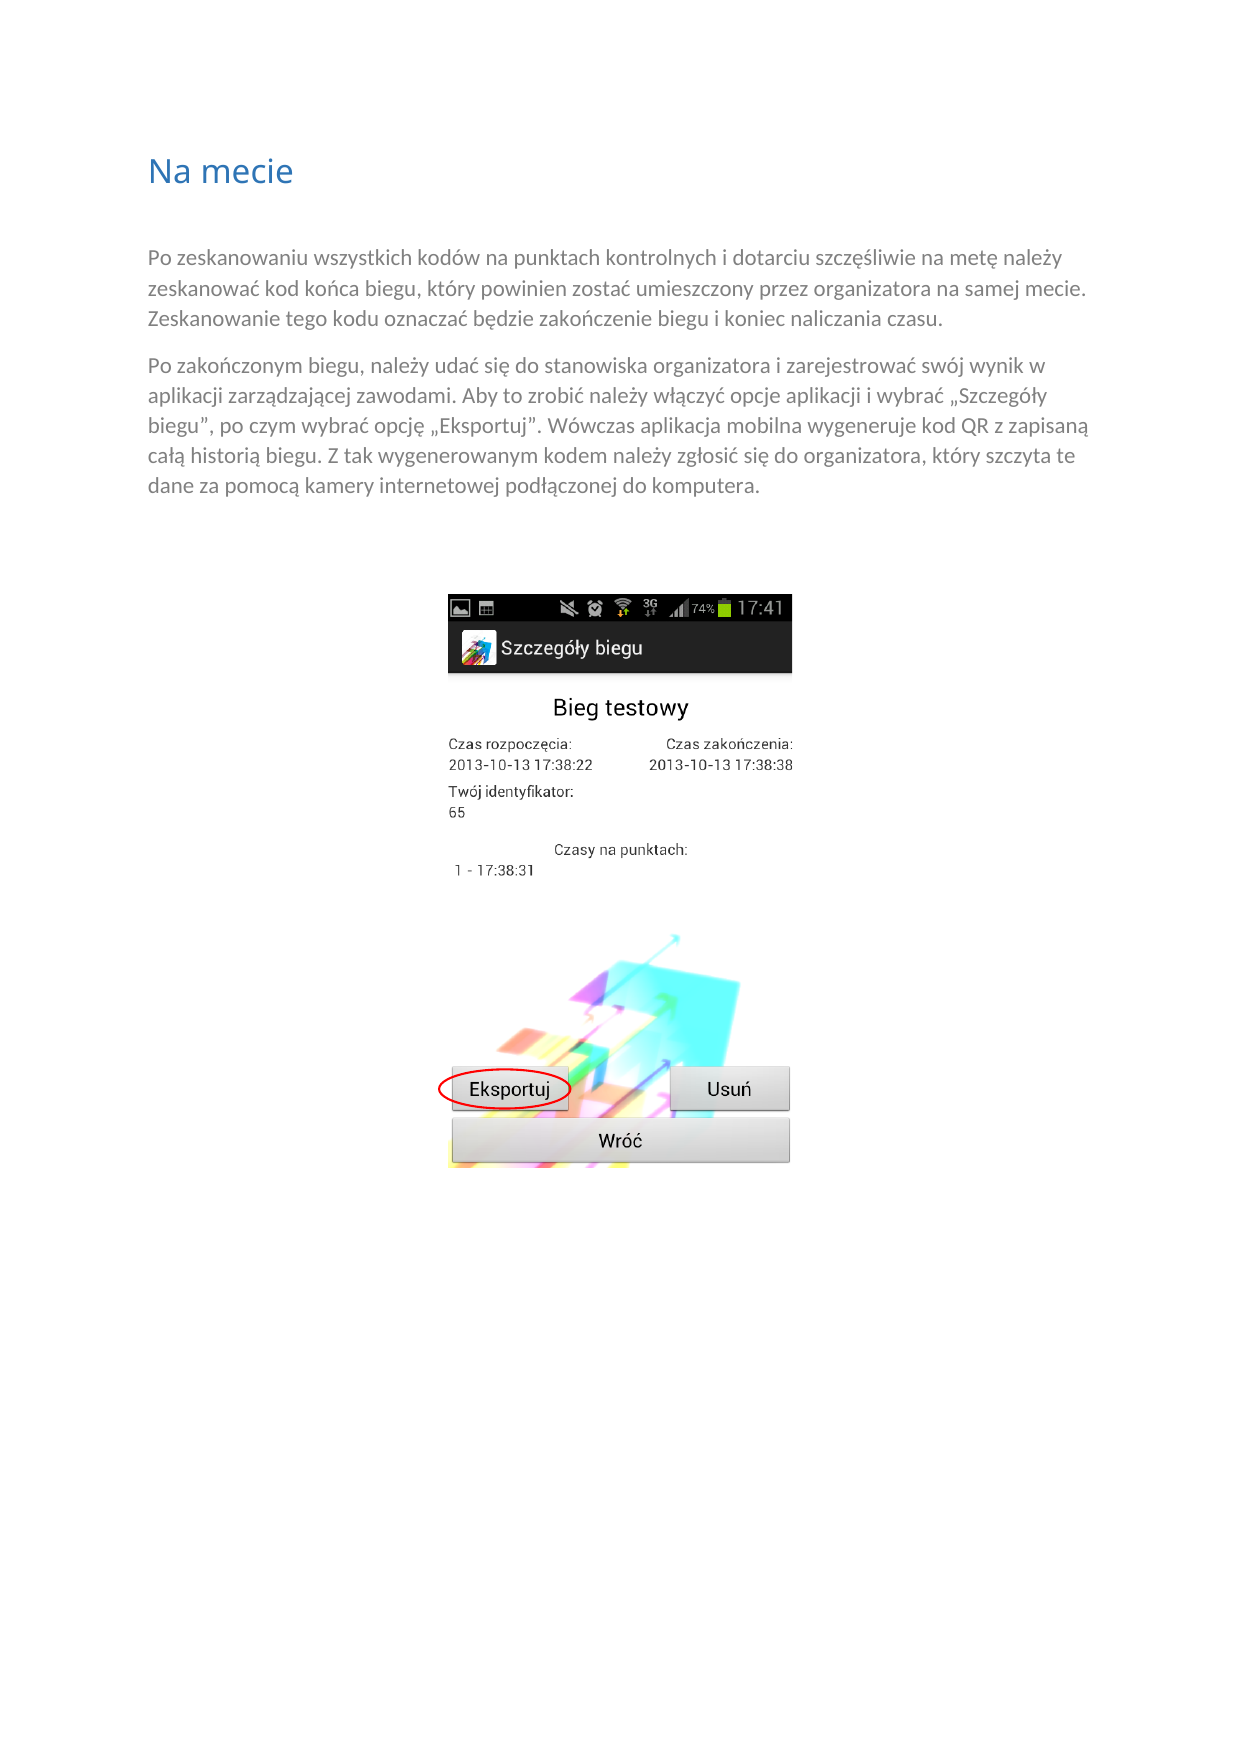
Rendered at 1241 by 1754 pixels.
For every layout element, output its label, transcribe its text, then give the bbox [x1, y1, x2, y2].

text Po zeskanowaniu wszystkich kodów na punktach kontrolnych i dotarciu szczęśliwie na metę należy zeskanować kod końca biegu, który powinien zostać umieszczony przez organizatora na samej mecie. Zeskanowanie tego kodu oznaczać będzie zakończenie biegu i koniec naliczania czasu. [148, 243, 1093, 332]
picture [448, 1071, 569, 1107]
picture [448, 594, 793, 1168]
text Po zakończonym biegu, należy udać się do stanowiska organizatora i zarejestrować swój wynik w aplikacji zarządzającej zawodami. Aby to zrobić należy włączyć opcje aplikacji i wybrać „Szczegóły biegu”, po czym wybrać opcję „Eksportuj”. Wówczas aplikacja mobilna wygeneruje kod QR z zapisaną całą historią biegu. Z tak wygenerowanym kodem należy zgłosić się do organizatora, który szczyta te dane za pomocą kamery internetowej podłączonej do komputera. [148, 351, 1093, 499]
subtitle Na mecie [148, 148, 1093, 193]
